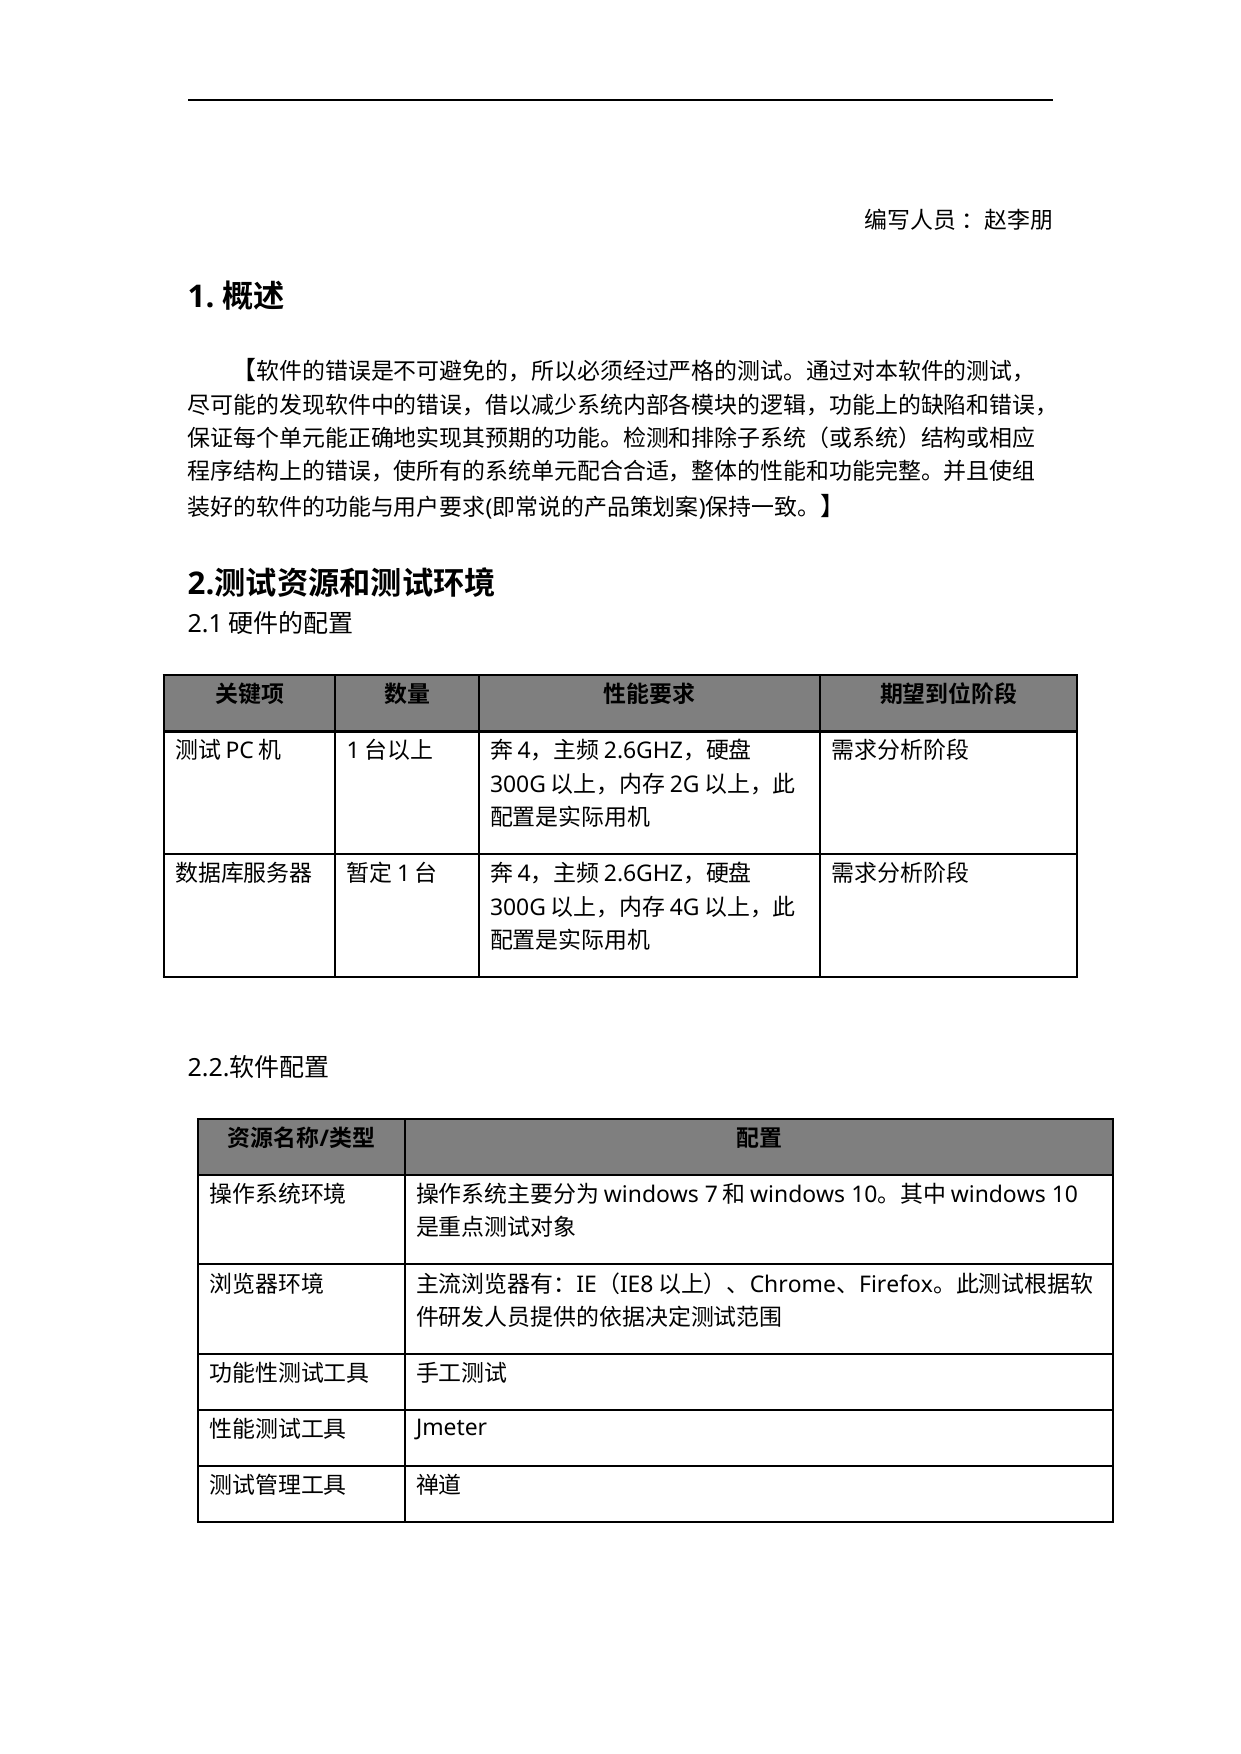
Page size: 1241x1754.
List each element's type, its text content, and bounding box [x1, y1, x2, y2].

subtitle 2.测试资源和测试环境 [187, 558, 1053, 603]
table_cell 奔4，主频2.6GHZ，硬盘300G以上，内存2G以上，此配置是实际用机 [480, 733, 819, 853]
table_header 资源名称/类型 [199, 1120, 404, 1174]
table_header 期望到位阶段 [821, 676, 1076, 730]
subtitle 1. 概述 [187, 271, 1053, 316]
table_cell 浏览器环境 [199, 1265, 404, 1353]
table_header 配置 [406, 1120, 1112, 1174]
table_cell 需求分析阶段 [821, 855, 1076, 976]
table_cell 需求分析阶段 [821, 733, 1076, 853]
text 编写人员 ：赵李朋 [187, 202, 1053, 235]
table_cell 1台以上 [336, 733, 478, 853]
subtitle 2.1硬件的配置 [187, 603, 1053, 640]
table_header 性能要求 [480, 676, 819, 730]
table_cell 手工测试 [406, 1355, 1112, 1409]
text 【软件的错误是不可避免的，所以必须经过严格的测试。通过对本软件的测试，尽可能的发现软件中的错误，借以减少系统内部各模块的逻辑，功能上的缺陷和错误，保证每个单元能正确地实现其预期的功能。检测和排除子系统（或系统）结构或相应程序结构上的错误，使所有的系统单元配合合适，整体的性能和功能完整。并且使组装好的软件的功能与用户要求(即常说的产品策划案)保持一致。】 [187, 351, 1053, 523]
table_cell 操作系统环境 [199, 1176, 404, 1263]
table_cell 测试管理工具 [199, 1467, 404, 1521]
table_cell 数据库服务器 [165, 855, 334, 976]
table_cell 主流浏览器有：IE（IE8以上）、Chrome、Firefox。此测试根据软件研发人员提供的依据决定测试范围 [406, 1265, 1112, 1353]
table_cell 奔4，主频2.6GHZ，硬盘300G以上，内存4G以上，此配置是实际用机 [480, 855, 819, 976]
table_cell 禅道 [406, 1467, 1112, 1521]
table_cell 功能性测试工具 [199, 1355, 404, 1409]
subtitle 2.2.软件配置 [187, 1047, 1053, 1084]
table_cell 操作系统主要分为windows 7和windows 10。其中windows 10是重点测试对象 [406, 1176, 1112, 1263]
table_cell Jmeter [406, 1411, 1112, 1465]
table_header 数量 [336, 676, 478, 730]
table_cell 性能测试工具 [199, 1411, 404, 1465]
table_cell 测试PC机 [165, 733, 334, 853]
table_cell 暂定1台 [336, 855, 478, 976]
table_header 关键项 [165, 676, 334, 730]
